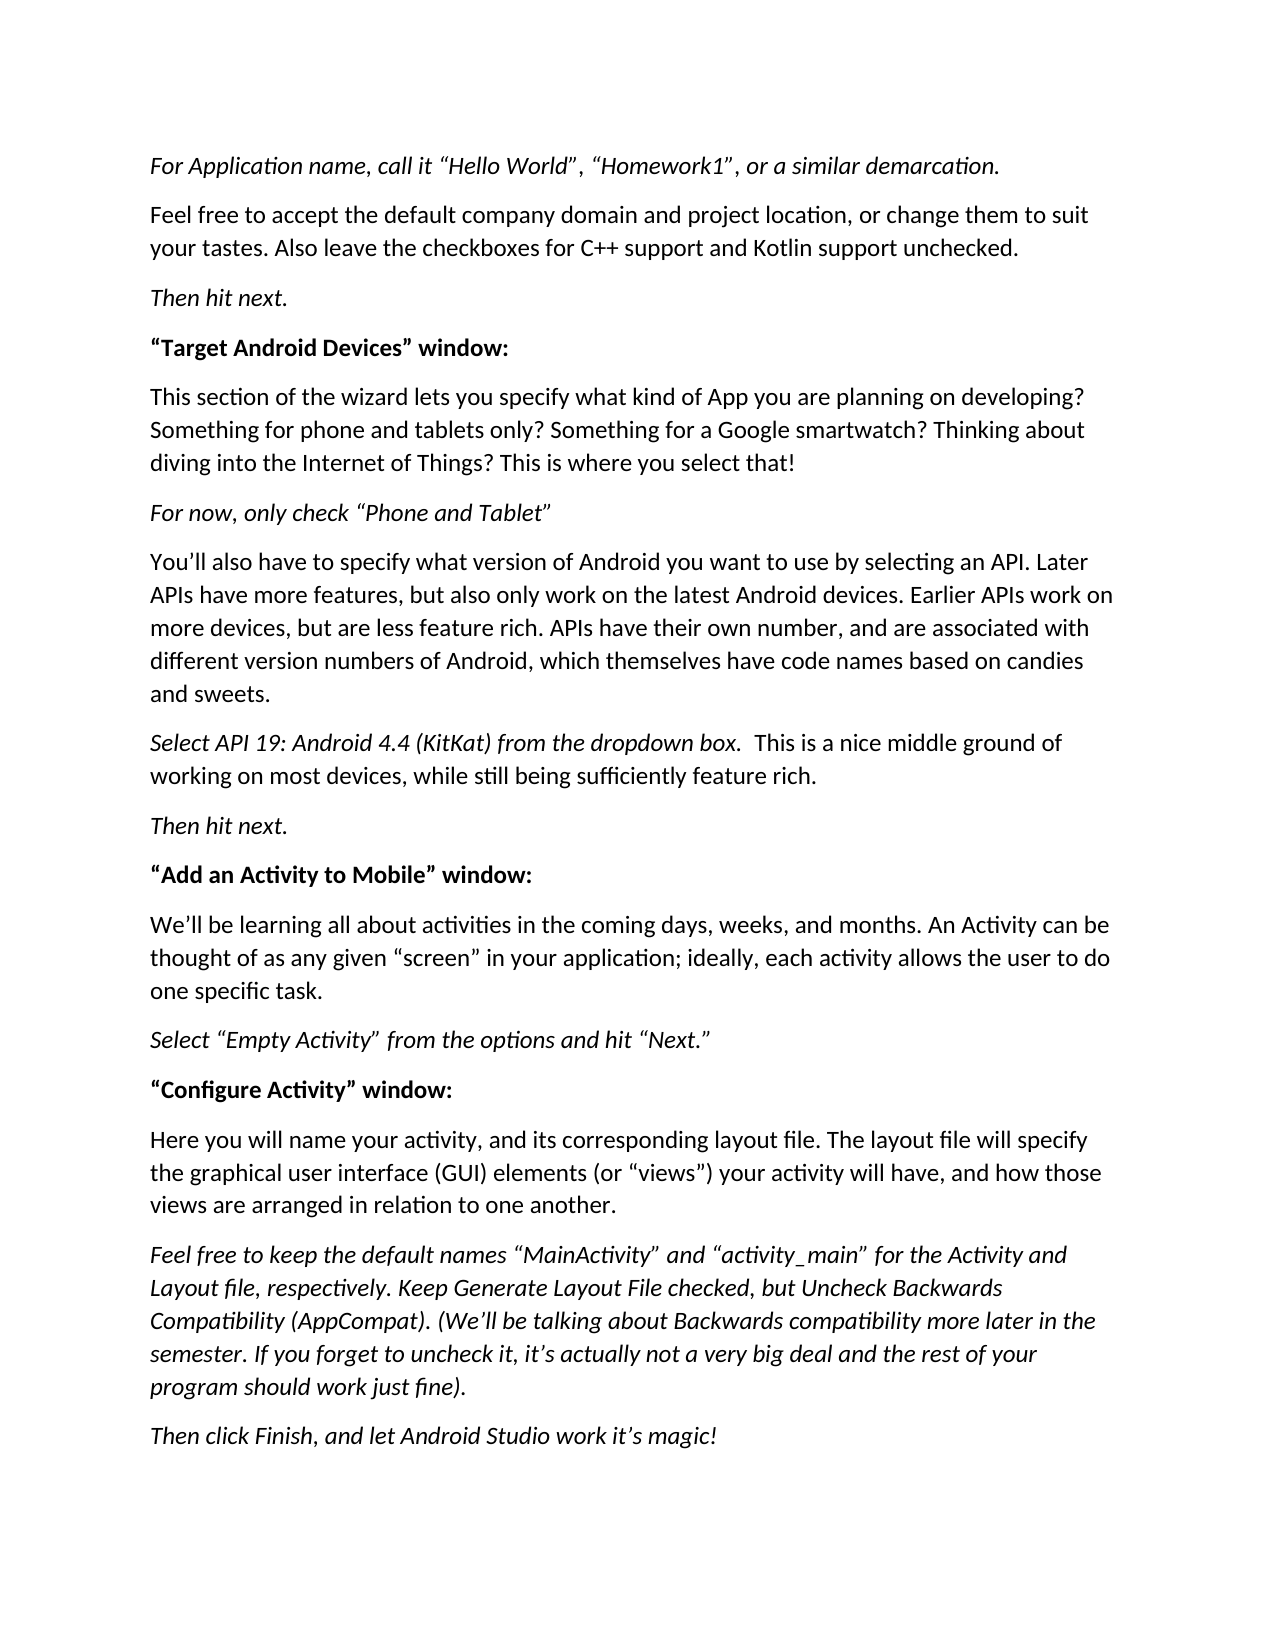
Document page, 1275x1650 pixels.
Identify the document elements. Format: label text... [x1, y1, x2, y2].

text Feel free to accept the default company domain and project location, or change them to suit your tastes. Also leave the checkboxes for C++ support and Kotlin support unchecked. [150, 199, 1125, 263]
text “Add an Activity to Mobile” window: [150, 859, 1125, 890]
text Then click Finish, and let Android Studio work it’s magic! [150, 1420, 1125, 1451]
text Feel free to keep the default names “MainActivity” and “activity_main” for the Activity and Layout file, respectively. Keep Generate Layout File checked, but Uncheck Backwards Compatibility (AppCompat). (We’ll be talking about Backwards compatibility more later in the semester. If you forget to uncheck it, it’s actually not a very big deal and the rest of your program should work just fine). [150, 1239, 1125, 1401]
text We’ll be learning all about activities in the coming days, weeks, and months. An Activity can be thought of as any given “screen” in your application; ideally, each activity allows the user to do one specific task. [150, 909, 1125, 1006]
text Then hit next. [150, 810, 1125, 841]
text You’ll also have to specify what version of Android you want to use by selecting an API. Later APIs have more features, but also only work on the latest Android devices. Earlier APIs work on more devices, but are less feature rich. APIs have their own number, and are associated with different version numbers of Android, which themselves have code names based on candies and sweets. [150, 546, 1125, 708]
text “Configure Activity” window: [150, 1074, 1125, 1105]
text Select “Empty Activity” from the options and hit “Next.” [150, 1024, 1125, 1055]
text Then hit next. [150, 282, 1125, 313]
text This section of the wizard lets you specify what kind of App you are planning on developing? Something for phone and tablets only? Something for a Google smartwatch? Thinking about diving into the Internet of Things? This is where you select that! [150, 381, 1125, 478]
text For now, only check “Phone and Tablet” [150, 497, 1125, 527]
text Select API 19: Android 4.4 (KitKat) from the dropdown box. This is a nice middle ground of working on most devices, while still being sufficiently feature rich. [150, 727, 1125, 791]
text Here you will name your activity, and its corresponding layout file. The layout file will specify the graphical user interface (GUI) elements (or “views”) your activity will have, and how those views are arranged in relation to one another. [150, 1124, 1125, 1220]
text “Target Android Devices” window: [150, 332, 1125, 362]
text For Application name, call it “Hello World”, “Homework1”, or a similar demarcation. [150, 150, 1125, 181]
